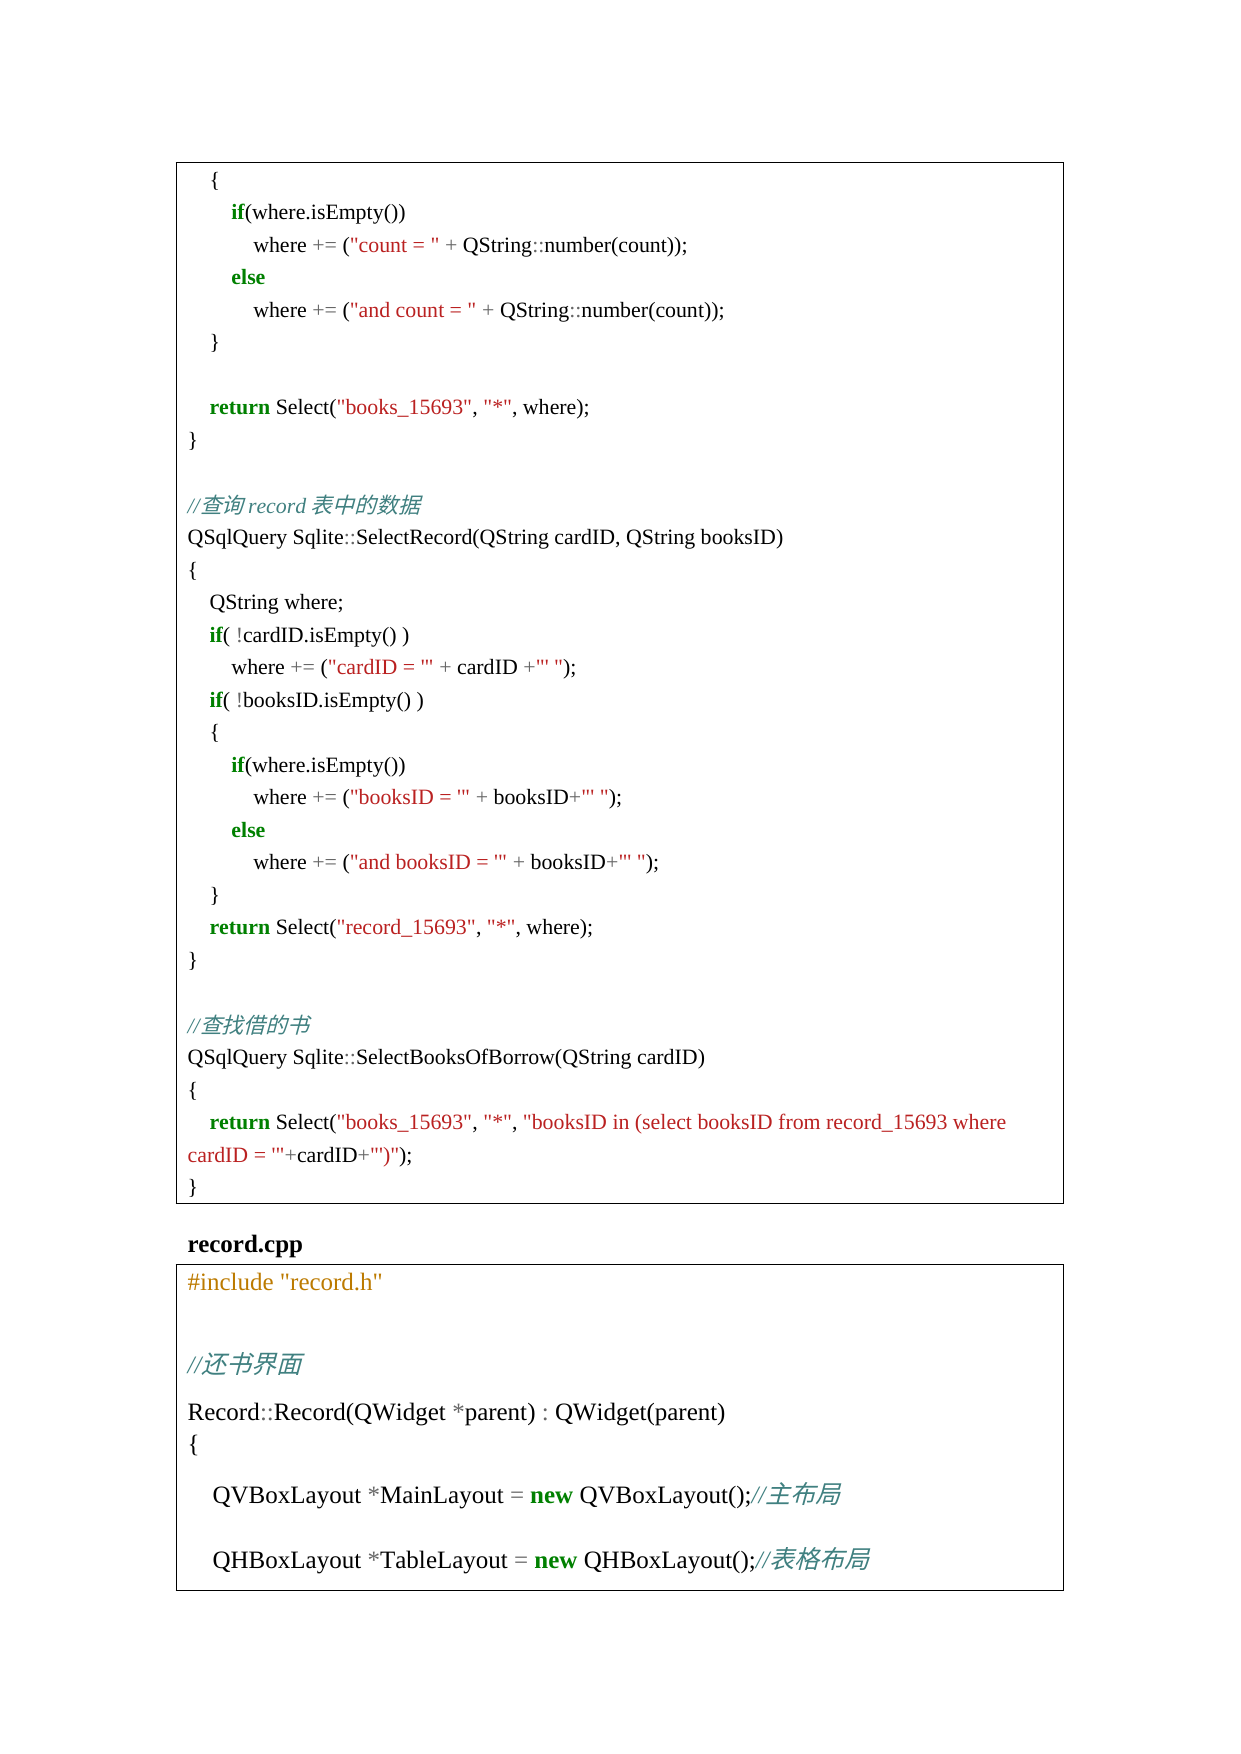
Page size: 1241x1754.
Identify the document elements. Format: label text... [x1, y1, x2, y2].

text record.cpp [187, 1229, 1053, 1258]
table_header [177, 1265, 1063, 1590]
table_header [177, 163, 1063, 1203]
